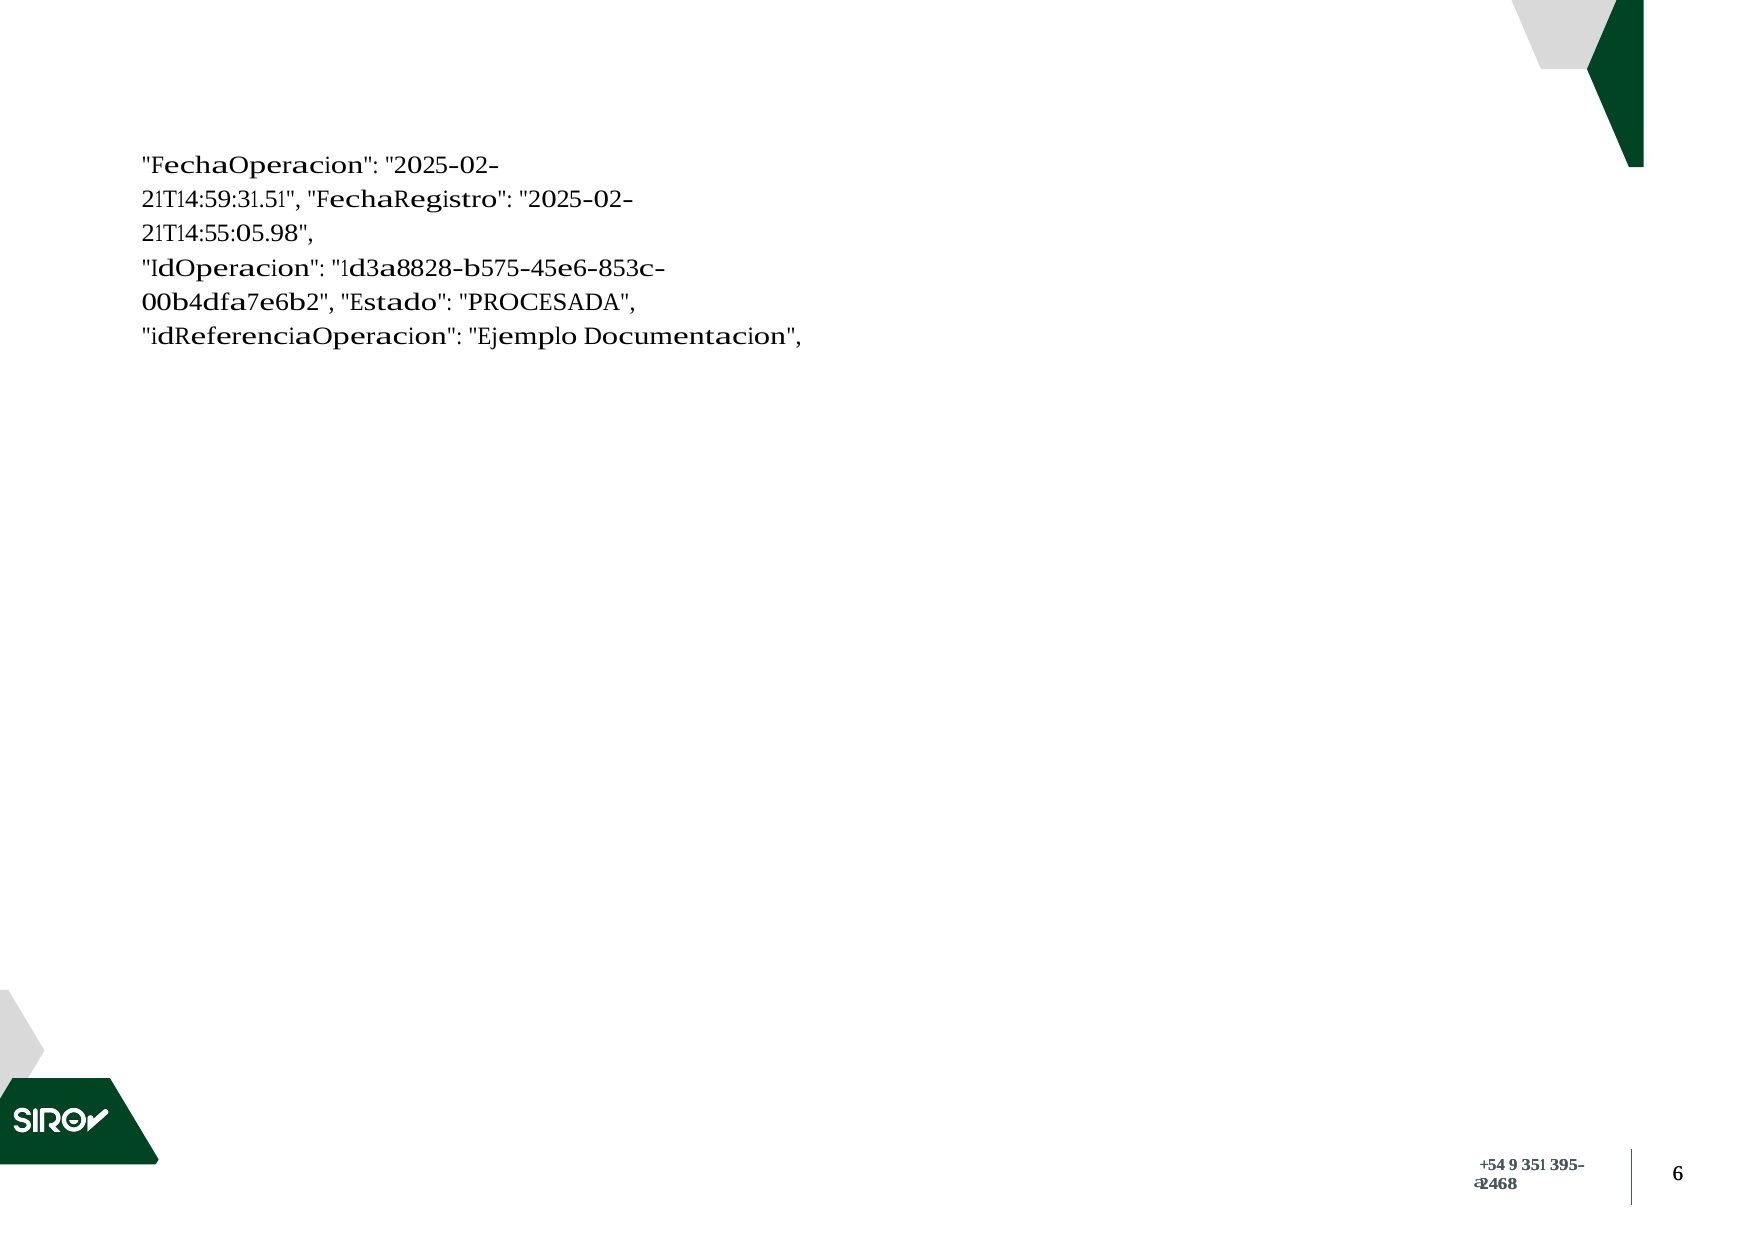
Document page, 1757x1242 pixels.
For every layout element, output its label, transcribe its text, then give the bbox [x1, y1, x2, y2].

text "IdOperacion": "1d3a8828-b575-45e6-853c-00b4dfa7e6b2", "Estado": "PROCESADA", [141, 253, 829, 316]
text "idReferenciaOperacion": "Ejemplo Documentacion", [141, 321, 1756, 350]
picture [7, 1100, 115, 1140]
text "FechaOperacion": "2025-02-21T14:59:31.51", "FechaRegistro": "2025-02-21T14:55:05.98", [141, 150, 636, 247]
